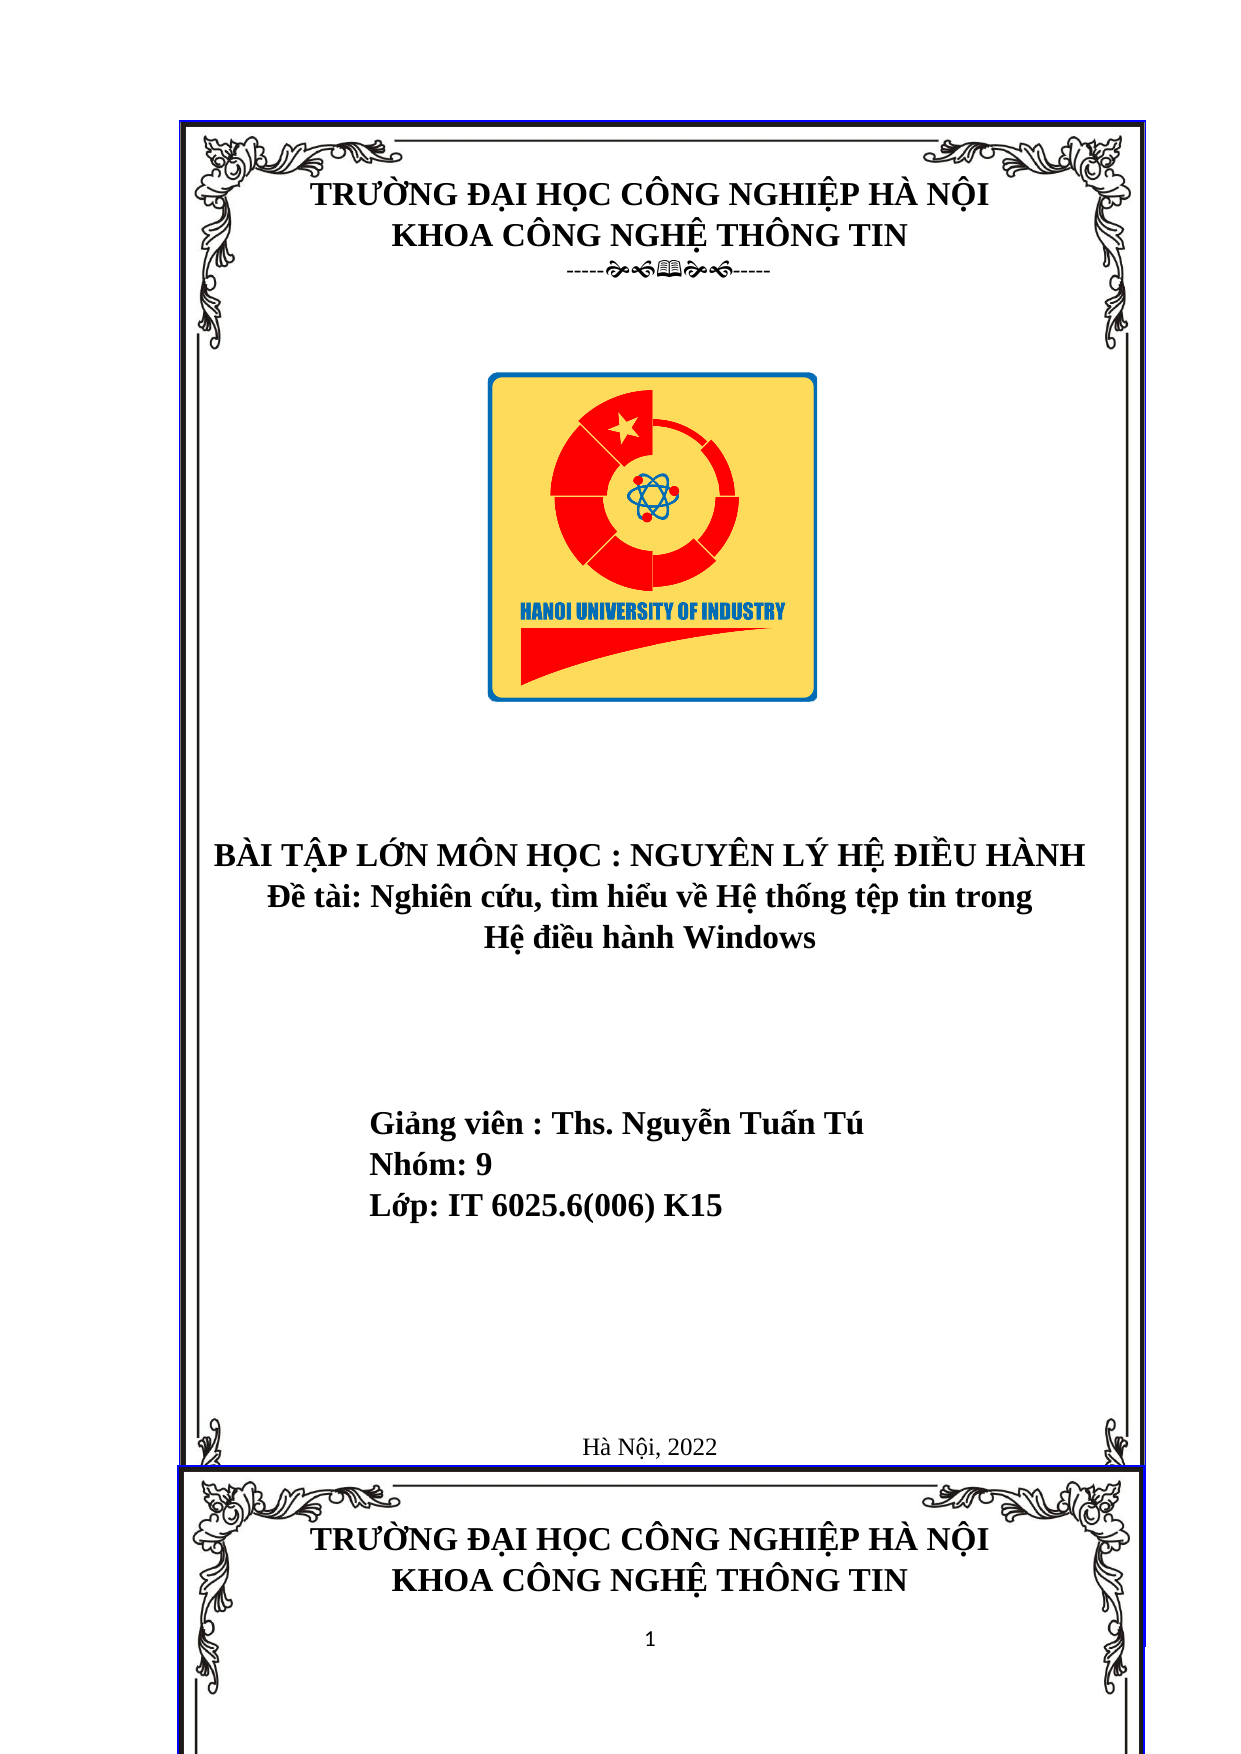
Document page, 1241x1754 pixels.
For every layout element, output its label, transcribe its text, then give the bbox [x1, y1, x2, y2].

text TRƯỜNG ĐẠI HỌC CÔNG NGHIỆP HÀ NỘI [177, 118, 1122, 212]
text -----🙞🙜🕮🙞🙜----- [177, 256, 1127, 283]
text KHOA CÔNG NGHỆ THÔNG TIN [177, 215, 1122, 253]
text KHOA CÔNG NGHỆ THÔNG TIN [177, 1560, 1122, 1599]
text BÀI TẬP LỚN MÔN HỌC : NGUYÊN LÝ HỆ ĐIỀU HÀNH [177, 835, 1122, 873]
text TRƯỜNG ĐẠI HỌC CÔNG NGHIỆP HÀ NỘI [177, 1463, 1122, 1558]
text Hệ điều hành Windows [177, 917, 1122, 955]
text Nhóm: 9 [369, 1144, 1122, 1183]
text Hà Nội, 2022 [177, 1432, 1122, 1461]
text Giảng viên : Ths. Nguyễn Tuấn Tú [369, 1103, 1122, 1142]
picture [179, 1467, 1143, 1754]
text Lớp: IT 6025.6(006) K15 [369, 1186, 1122, 1224]
picture [180, 122, 1145, 1465]
text Đề tài: Nghiên cứu, tìm hiểu về Hệ thống tệp tin trong [177, 876, 1122, 914]
